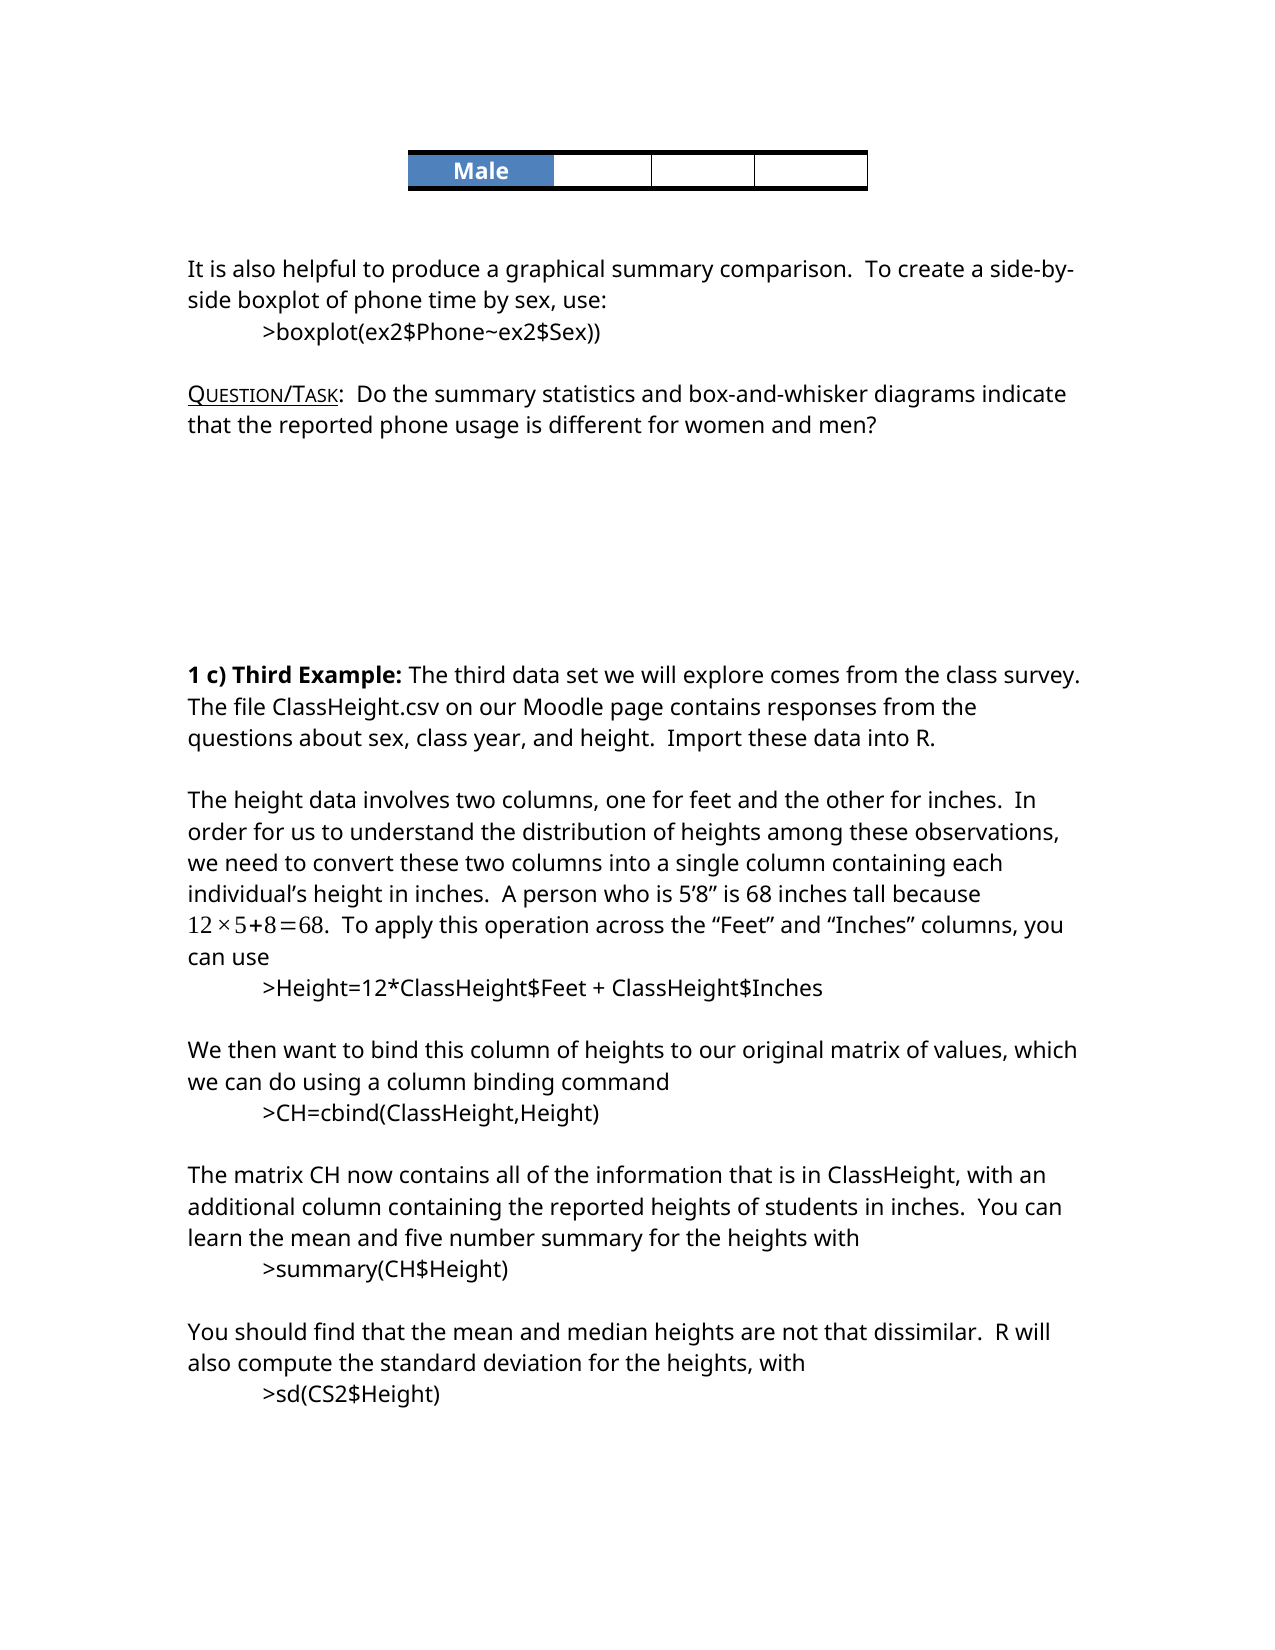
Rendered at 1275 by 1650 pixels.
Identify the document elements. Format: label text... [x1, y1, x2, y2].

text You should find that the mean and median heights are not that dissimilar. R will also compute the standard deviation for the heights, with [187, 1316, 1087, 1378]
text The matrix CH now contains all of the information that is in ClassHeight, with an additional column containing the reported heights of students in inches. You can learn the mean and five number summary for the heights with [187, 1159, 1087, 1253]
table_cell [652, 155, 754, 186]
text >CH=cbind(ClassHeight,Height) [187, 1097, 1087, 1128]
text We then want to bind this column of heights to our original matrix of values, which we can do using a column binding command [187, 1034, 1087, 1097]
table_cell [554, 155, 651, 186]
text Question/Task: Do the summary statistics and box-and-whisker diagrams indicate that the reported phone usage is different for women and men? [187, 378, 1087, 441]
table_cell Male [408, 155, 554, 186]
text >Height=12*ClassHeight$Feet + ClassHeight$Inches [187, 972, 1087, 1003]
table_cell [755, 155, 867, 186]
text >boxplot(ex2$Phone~ex2$Sex)) [187, 316, 1087, 347]
text >summary(CH$Height) [187, 1253, 1087, 1284]
text >sd(CS2$Height) [187, 1378, 1087, 1409]
text 1 c) Third Example: The third data set we will explore comes from the class survey. The file ClassHeight.csv on our Moodle page contains responses from the questions about sex, class year, and height. Import these data into R. [187, 659, 1087, 753]
text It is also helpful to produce a graphical summary comparison. To create a side-by-side boxplot of phone time by sex, use: [187, 253, 1087, 316]
text The height data involves two columns, one for feet and the other for inches. In order for us to understand the distribution of heights among these observations, we need to convert these two columns into a single column containing each individual’s height in inches. A person who is 5’8” is 68 inches tall because . To apply this operation across the “Feet” and “Inches” columns, you can use [187, 784, 1087, 972]
